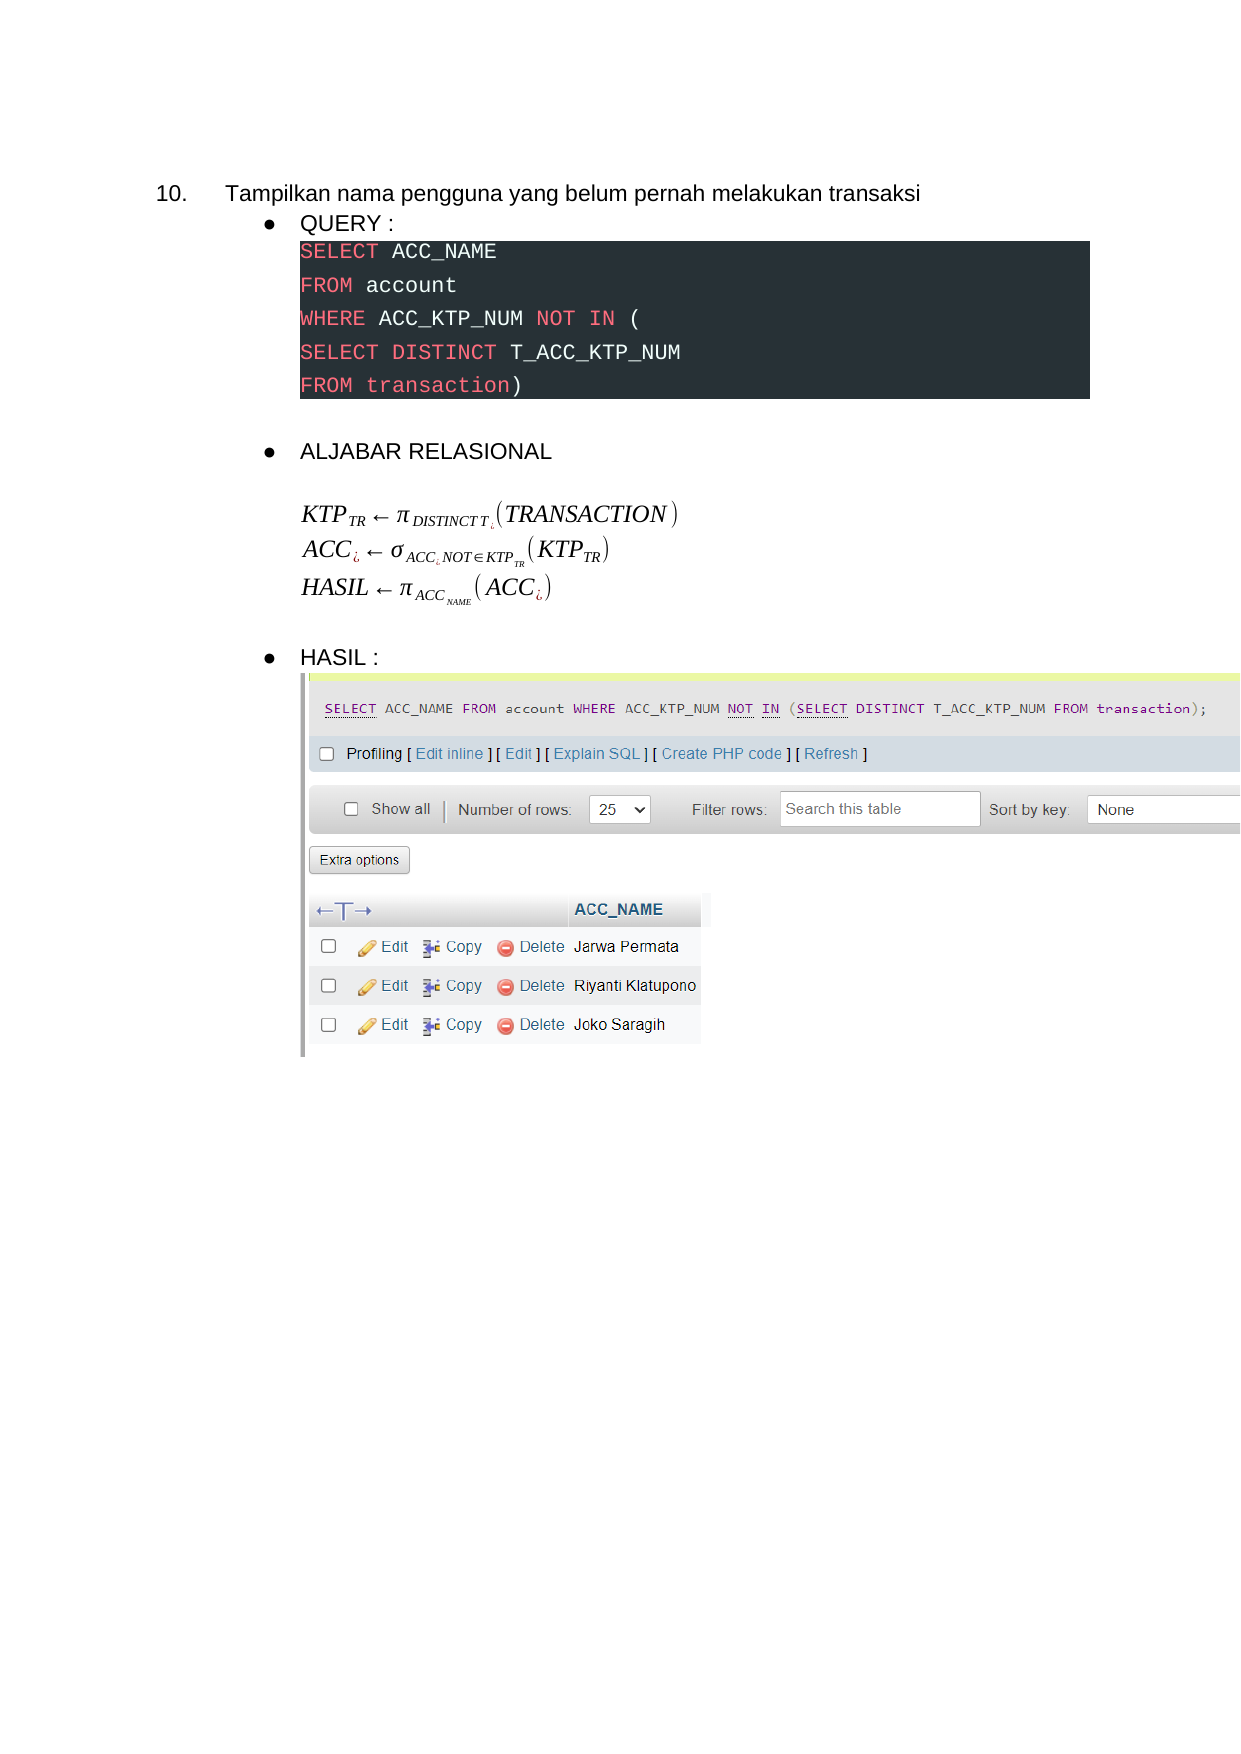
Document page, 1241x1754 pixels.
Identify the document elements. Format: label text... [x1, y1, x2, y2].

list QUERY : [262, 210, 1090, 237]
text SELECT DISTINCT T_ACC_KTP_NUM [300, 341, 1090, 366]
text SELECT ACC_NAME [300, 241, 1090, 265]
text WHERE ACC_KTP_NUM NOT IN ( [300, 307, 1090, 332]
text FROM transaction) [300, 374, 1090, 399]
list ALJABAR RELASIONAL [262, 438, 1090, 464]
text FROM account [300, 274, 1090, 299]
picture [300, 673, 1241, 1057]
list Tampilkan nama pengguna yang belum pernah melakukan transaksi [187, 180, 1090, 207]
